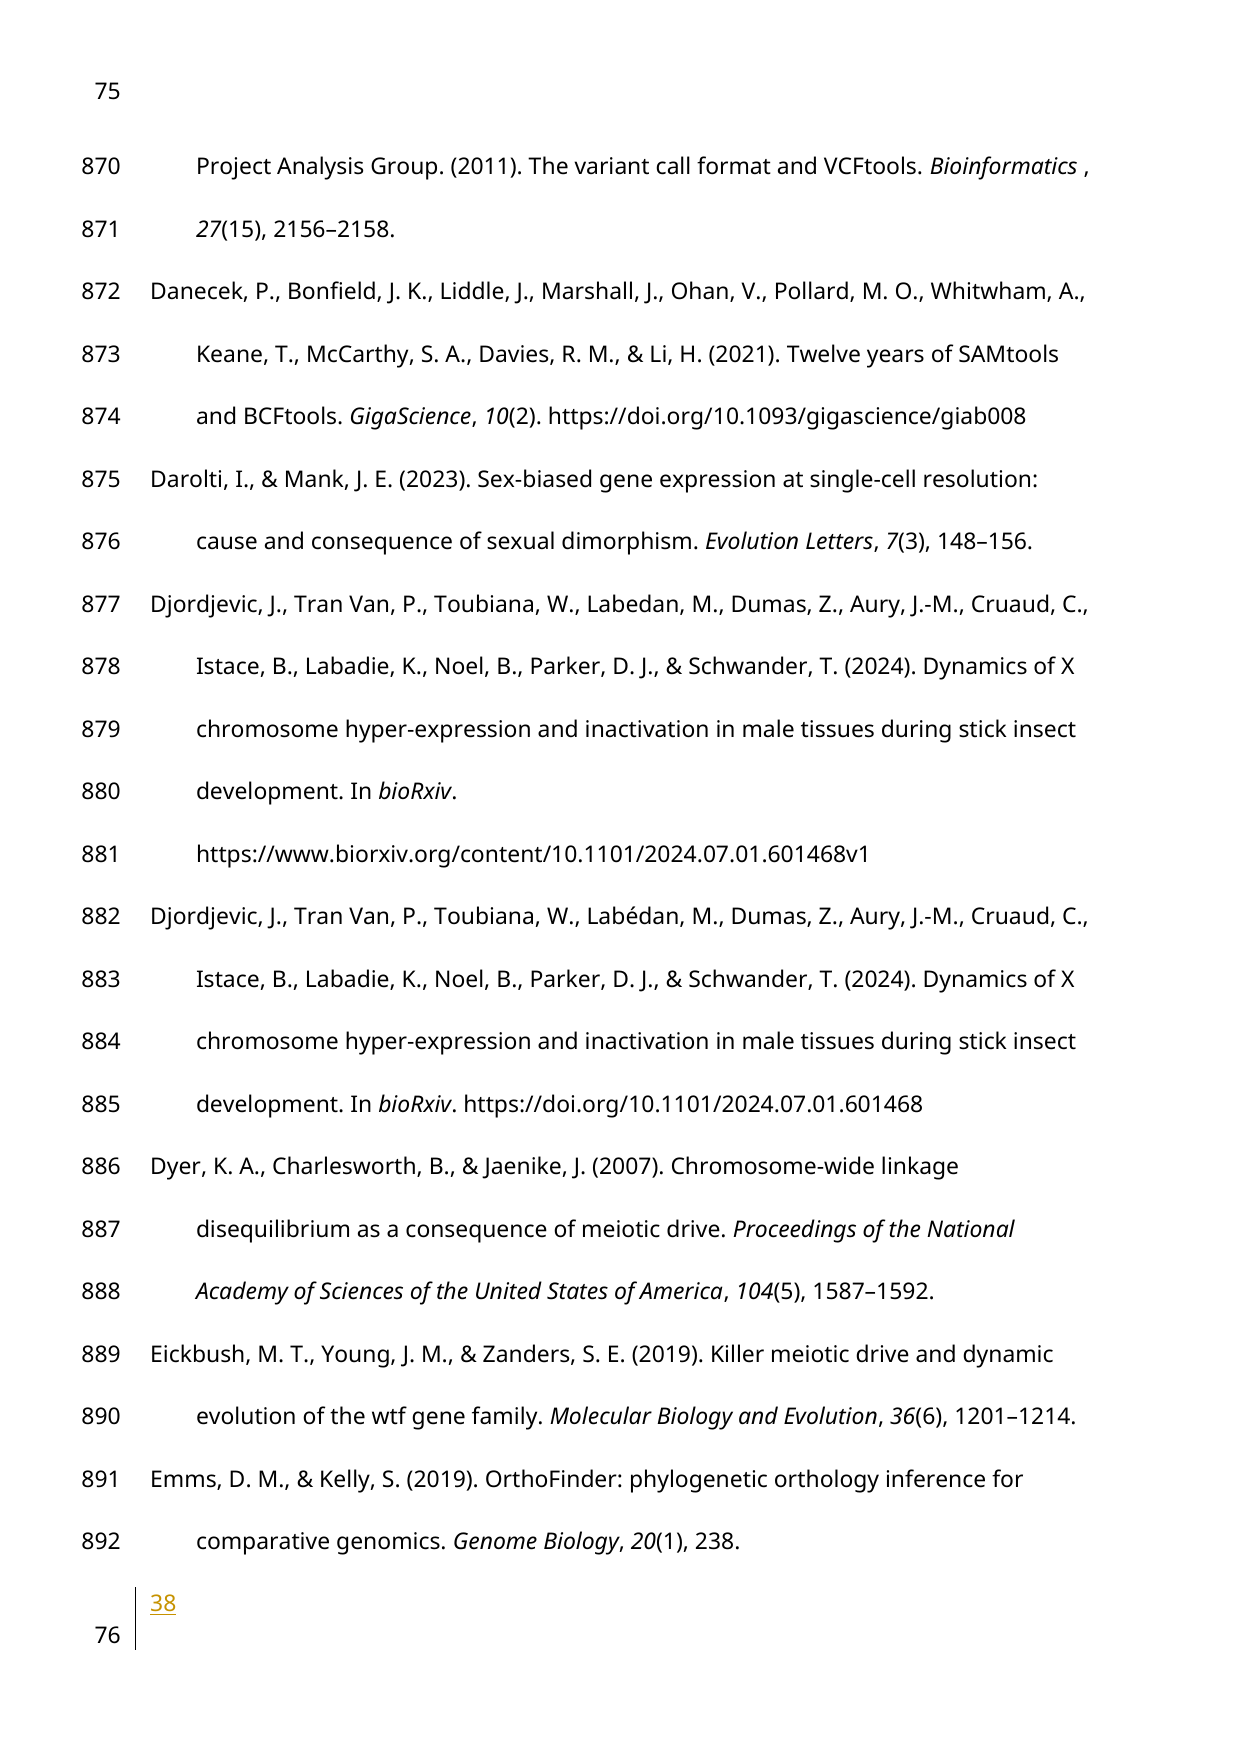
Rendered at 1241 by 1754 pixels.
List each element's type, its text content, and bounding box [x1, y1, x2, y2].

text Darolti, I., & Mank, J. E. (2023). Sex-biased gene expression at single-cell resolution: cause and consequence of sexual dimorphism. Evolution Letters, 7(3), 148–156. [150, 462, 1090, 556]
text Danecek, P., Bonfield, J. K., Liddle, J., Marshall, J., Ohan, V., Pollard, M. O., Whitwham, A., Keane, T., McCarthy, S. A., Davies, R. M., & Li, H. (2021). Twelve years of SAMtools and BCFtools. GigaScience, 10(2). https://doi.org/10.1093/gigascience/giab008 [150, 275, 1090, 431]
text Djordjevic, J., Tran Van, P., Toubiana, W., Labedan, M., Dumas, Z., Aury, J.-M., Cruaud, C., Istace, B., Labadie, K., Noel, B., Parker, D. J., & Schwander, T. (2024). Dynamics of X chromosome hyper-expression and inactivation in male tissues during stick insect development. In bioRxiv. https://www.biorxiv.org/content/10.1101/2024.07.01.601468v1 [150, 587, 1090, 869]
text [150, 150, 1090, 244]
text Eickbush, M. T., Young, J. M., & Zanders, S. E. (2019). Killer meiotic drive and dynamic evolution of the wtf gene family. Molecular Biology and Evolution, 36(6), 1201–1214. [150, 1337, 1090, 1431]
text Dyer, K. A., Charlesworth, B., & Jaenike, J. (2007). Chromosome-wide linkage disequilibrium as a consequence of meiotic drive. Proceedings of the National Academy of Sciences of the United States of America, 104(5), 1587–1592. [150, 1150, 1090, 1306]
text Djordjevic, J., Tran Van, P., Toubiana, W., Labédan, M., Dumas, Z., Aury, J.-M., Cruaud, C., Istace, B., Labadie, K., Noel, B., Parker, D. J., & Schwander, T. (2024). Dynamics of X chromosome hyper-expression and inactivation in male tissues during stick insect development. In bioRxiv. https://doi.org/10.1101/2024.07.01.601468 [150, 900, 1090, 1119]
text Emms, D. M., & Kelly, S. (2019). OrthoFinder: phylogenetic orthology inference for comparative genomics. Genome Biology, 20(1), 238. [150, 1462, 1090, 1556]
